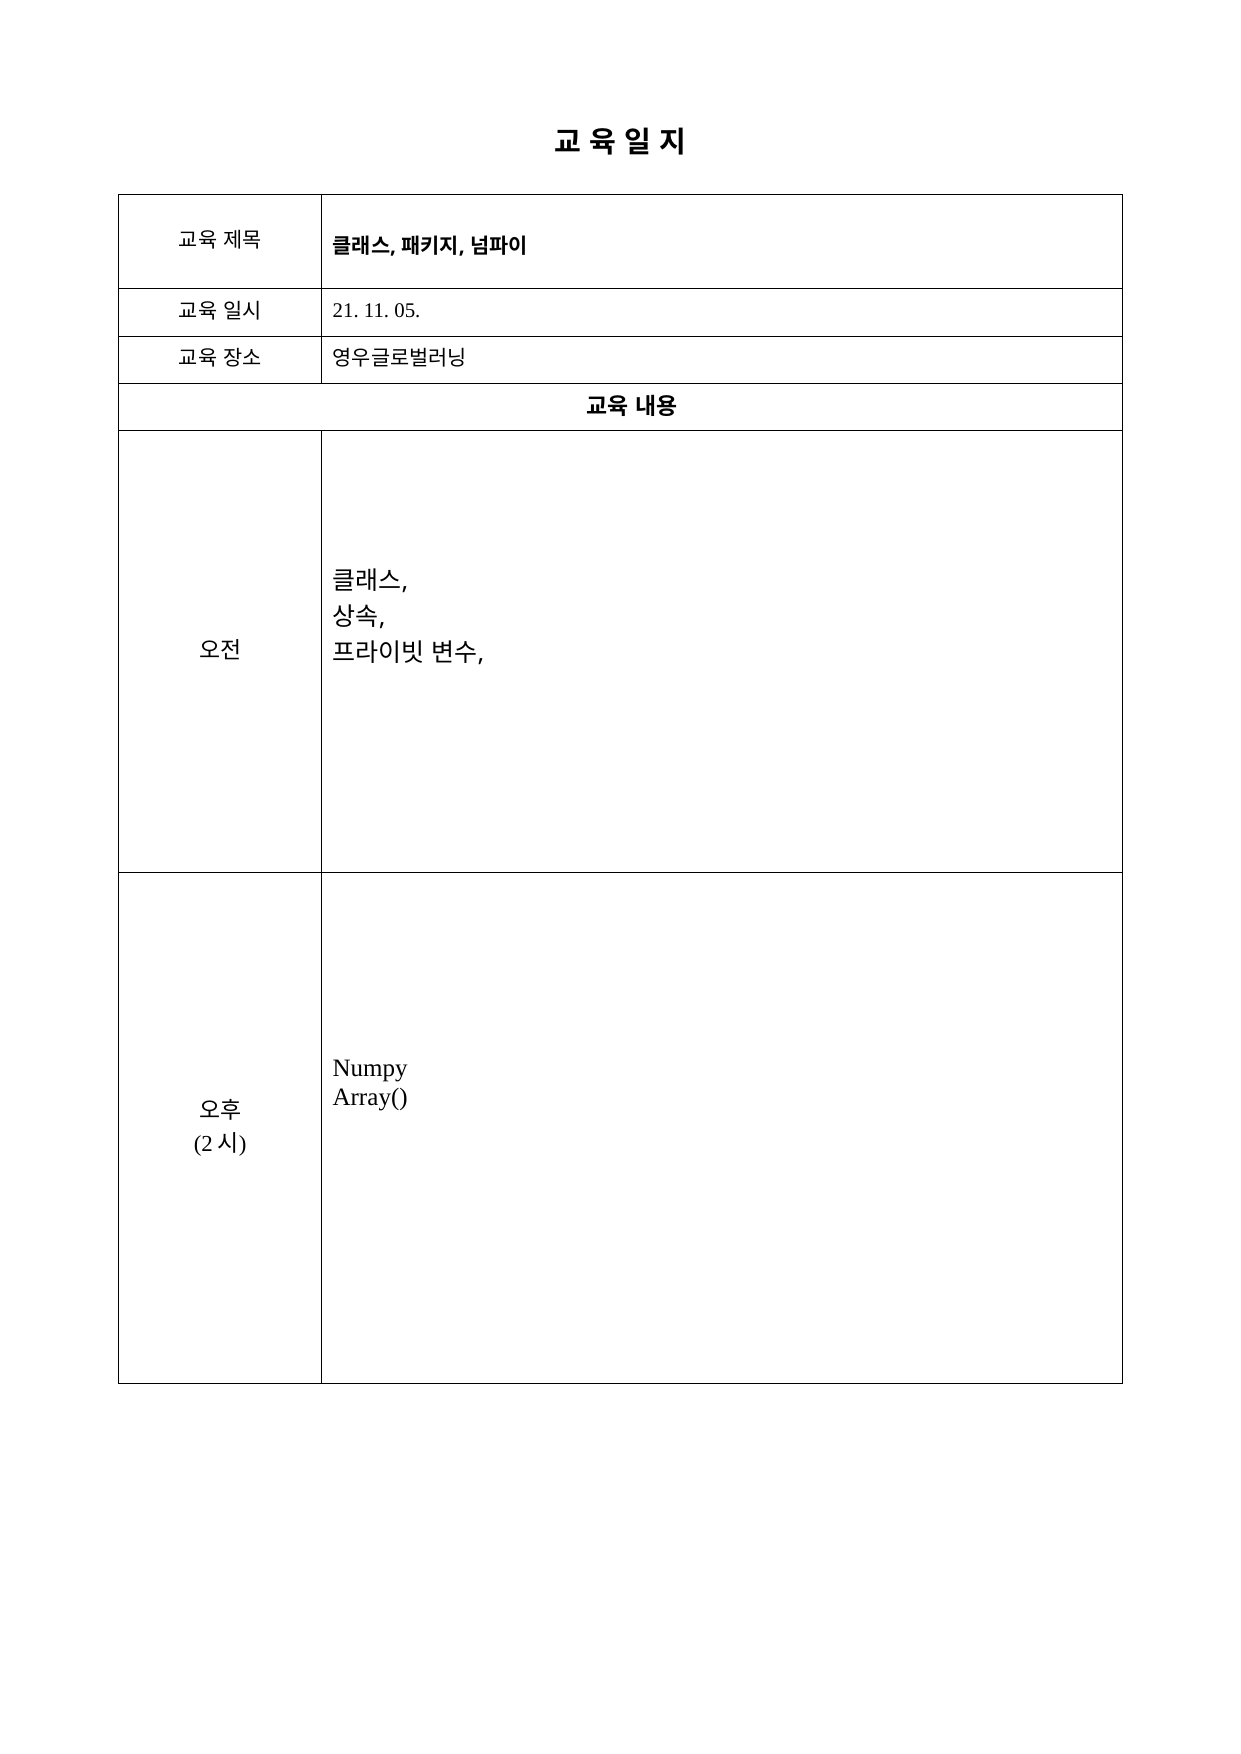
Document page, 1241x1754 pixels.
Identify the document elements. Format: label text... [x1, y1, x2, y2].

table_cell 클래스, 상속, 프라이빗 변수, [322, 431, 1122, 872]
table_cell 교육 장소 [119, 337, 321, 383]
table_cell Numpy Array() [322, 873, 1122, 1382]
table_cell 오전 [119, 431, 321, 872]
table_header 교육 제목 [119, 195, 321, 288]
table_cell 교육 내용 [119, 384, 1122, 430]
table_cell 교육 일시 [119, 289, 321, 336]
table_cell 21. 11. 05. [322, 289, 1122, 336]
table_header 클래스, 패키지, 넘파이 [322, 195, 1122, 288]
table_cell 영우글로벌러닝 [322, 337, 1122, 383]
table_cell 오후 (2시) [119, 873, 321, 1382]
